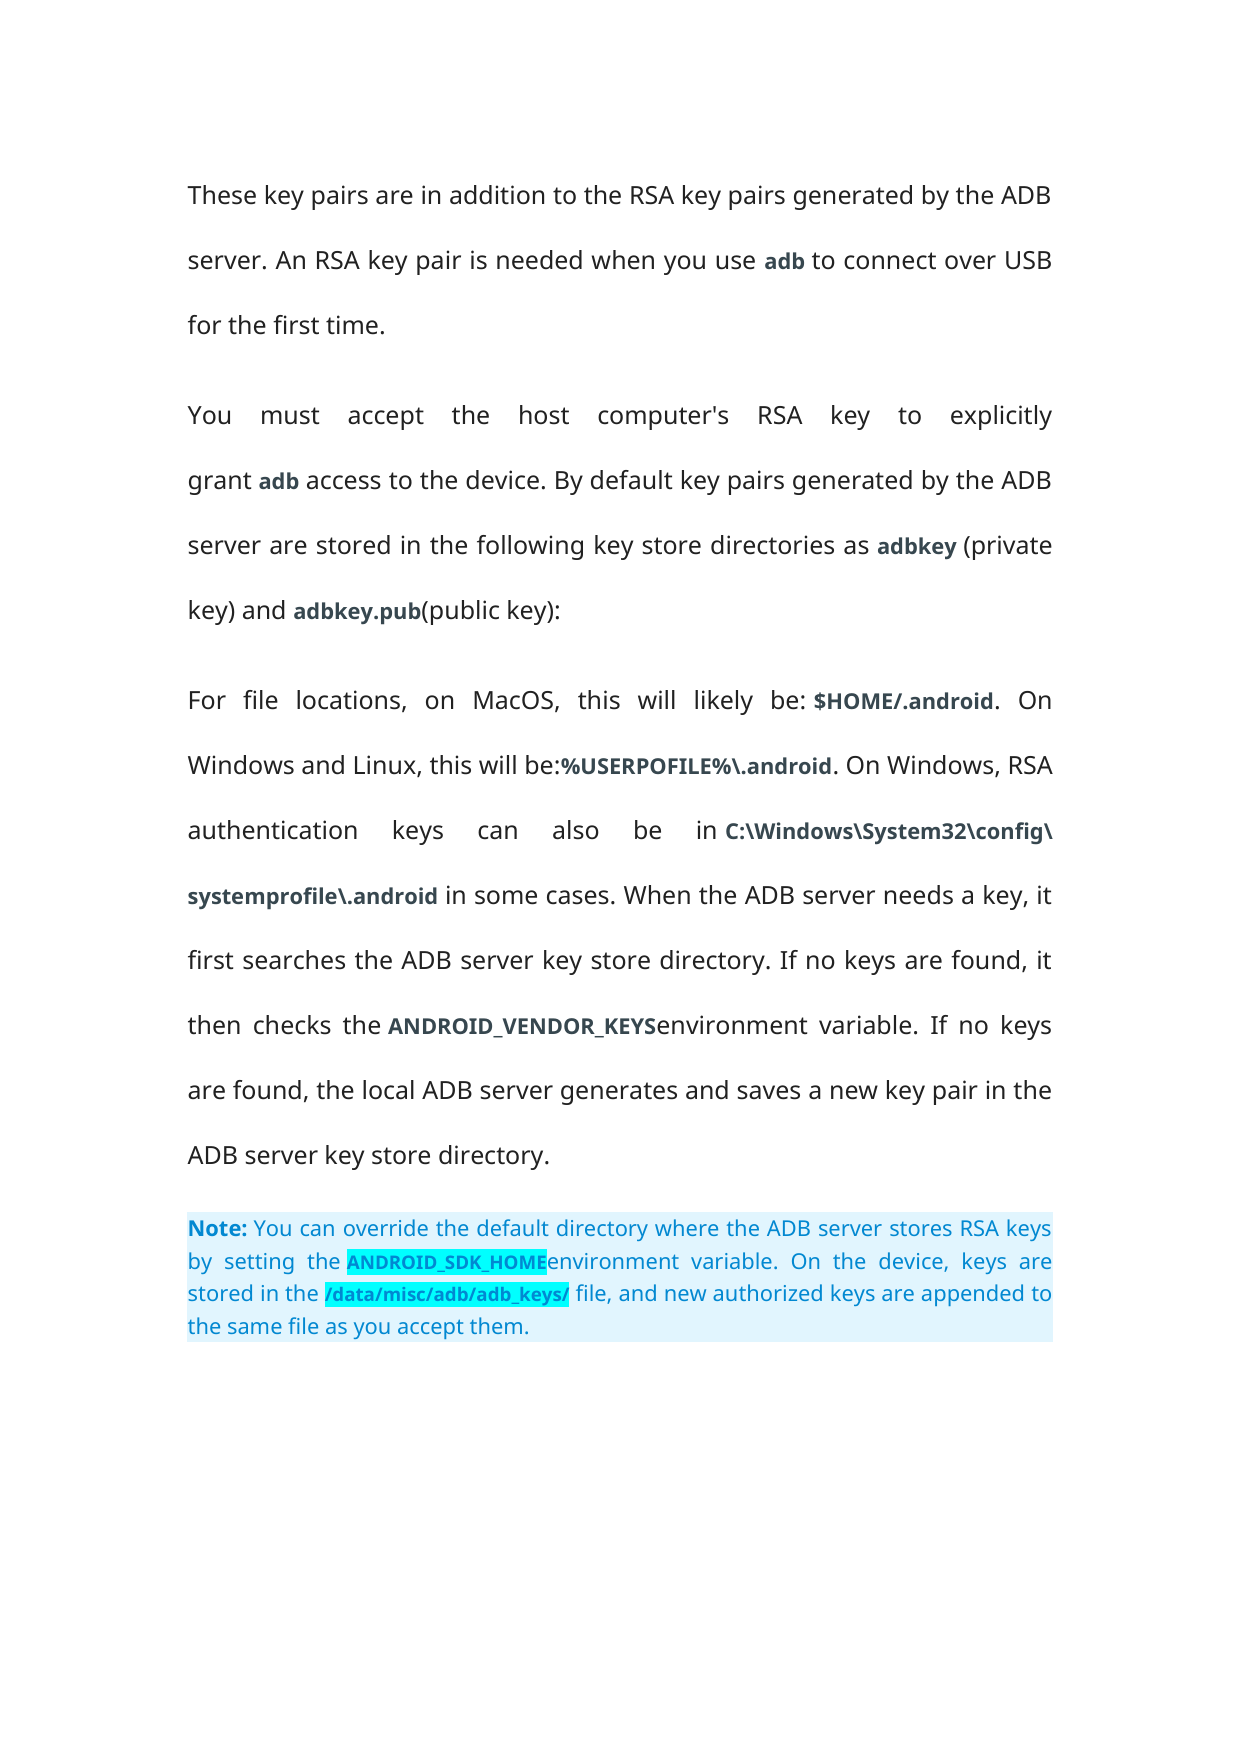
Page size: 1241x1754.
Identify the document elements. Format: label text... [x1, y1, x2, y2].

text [187, 162, 1053, 357]
text You must accept the host computer's RSA key to explicitly grant adb access to the device. By default key pairs generated by the ADB server are stored in the following key store directories as adbkey (private key) and adbkey.pub(public key): [187, 382, 1053, 642]
text Note: You can override the default directory where the ADB server stores RSA keys by setting the ANDROID_SDK_HOMEenvironment variable. On the device, keys are stored in the /data/misc/adb/adb_keys/ file, and new authorized keys are appended to the same file as you accept them. [187, 1212, 1053, 1342]
text For file locations, on MacOS, this will likely be: $HOME/.android. On Windows and Linux, this will be:%USERPOFILE%\.android. On Windows, RSA authentication keys can also be in C:\Windows\System32\config\systemprofile\.android in some cases. When the ADB server needs a key, it first searches the ADB server key store directory. If no keys are found, it then checks the ANDROID_VENDOR_KEYSenvironment variable. If no keys are found, the local ADB server generates and saves a new key pair in the ADB server key store directory. [187, 667, 1053, 1187]
